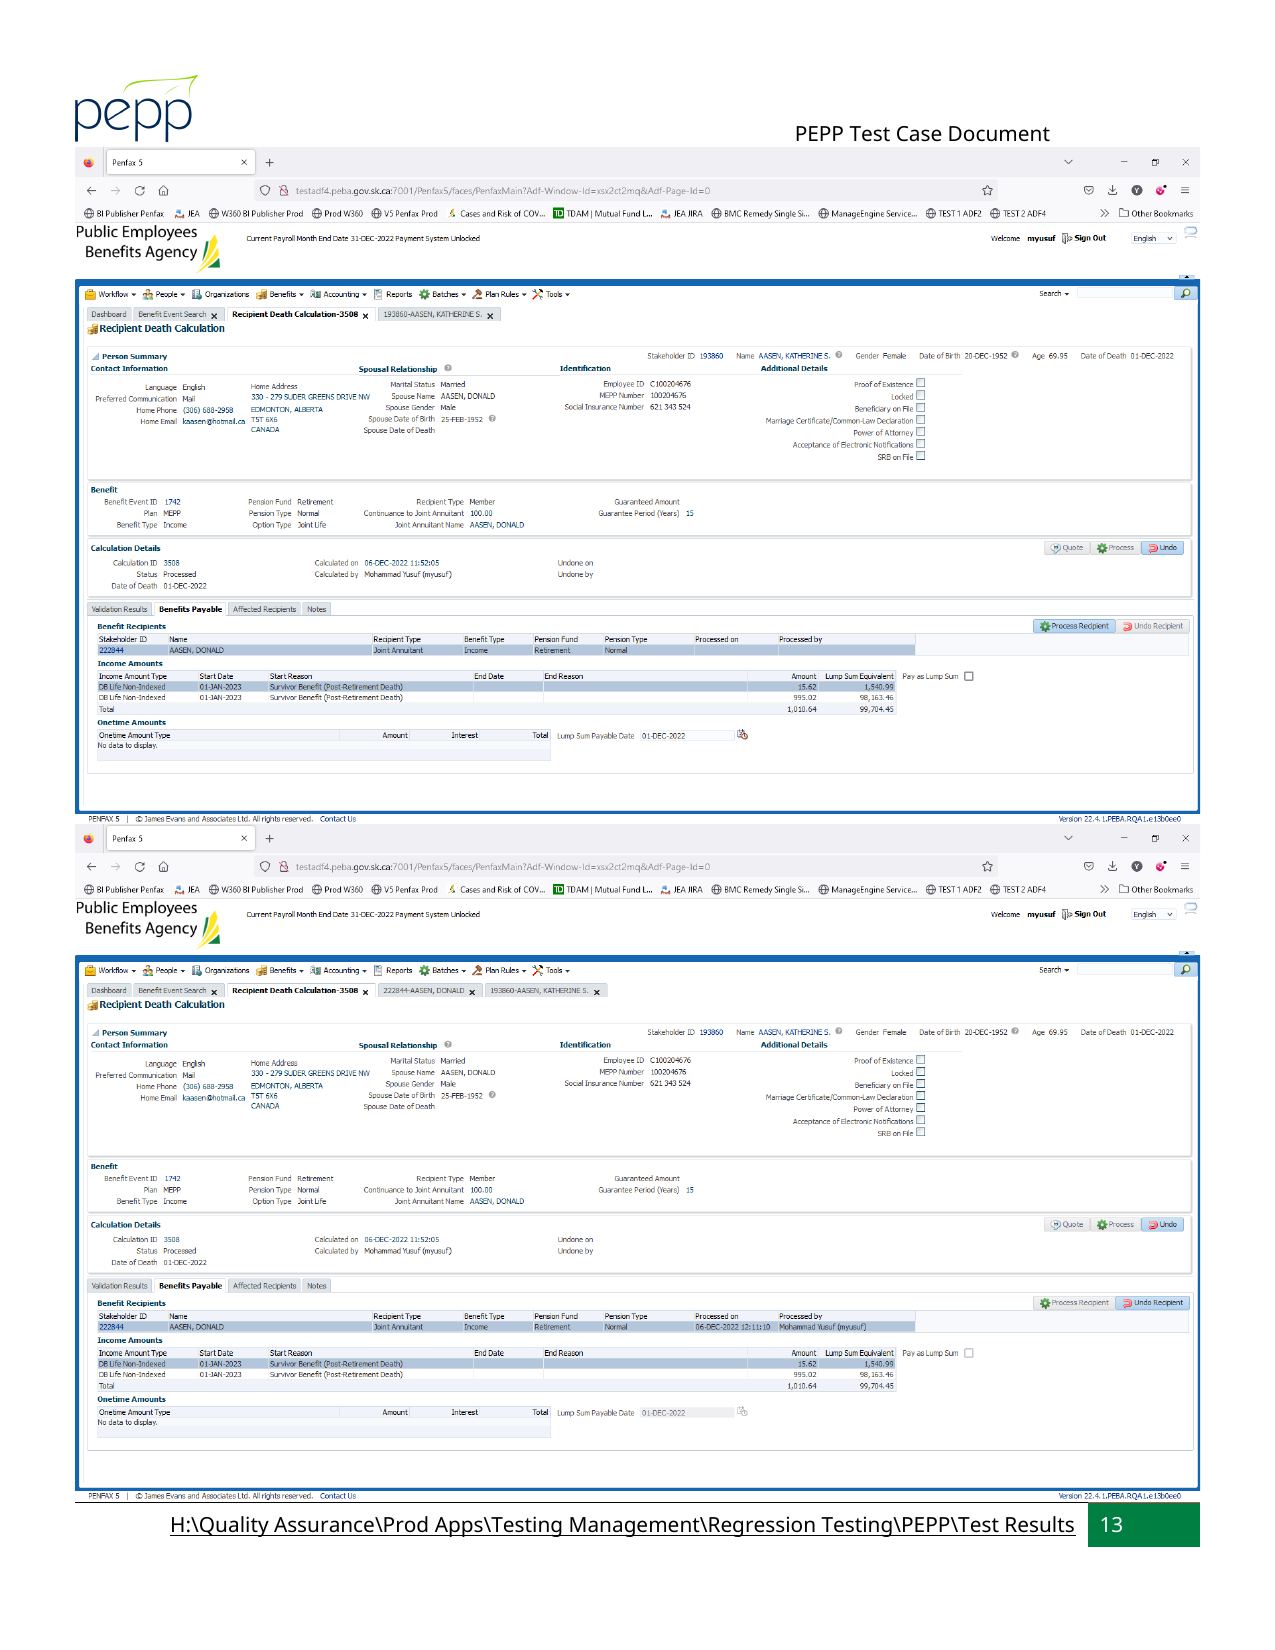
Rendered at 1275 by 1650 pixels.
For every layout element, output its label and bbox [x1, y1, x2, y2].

picture [75, 147, 1200, 1501]
picture [75, 75, 199, 142]
